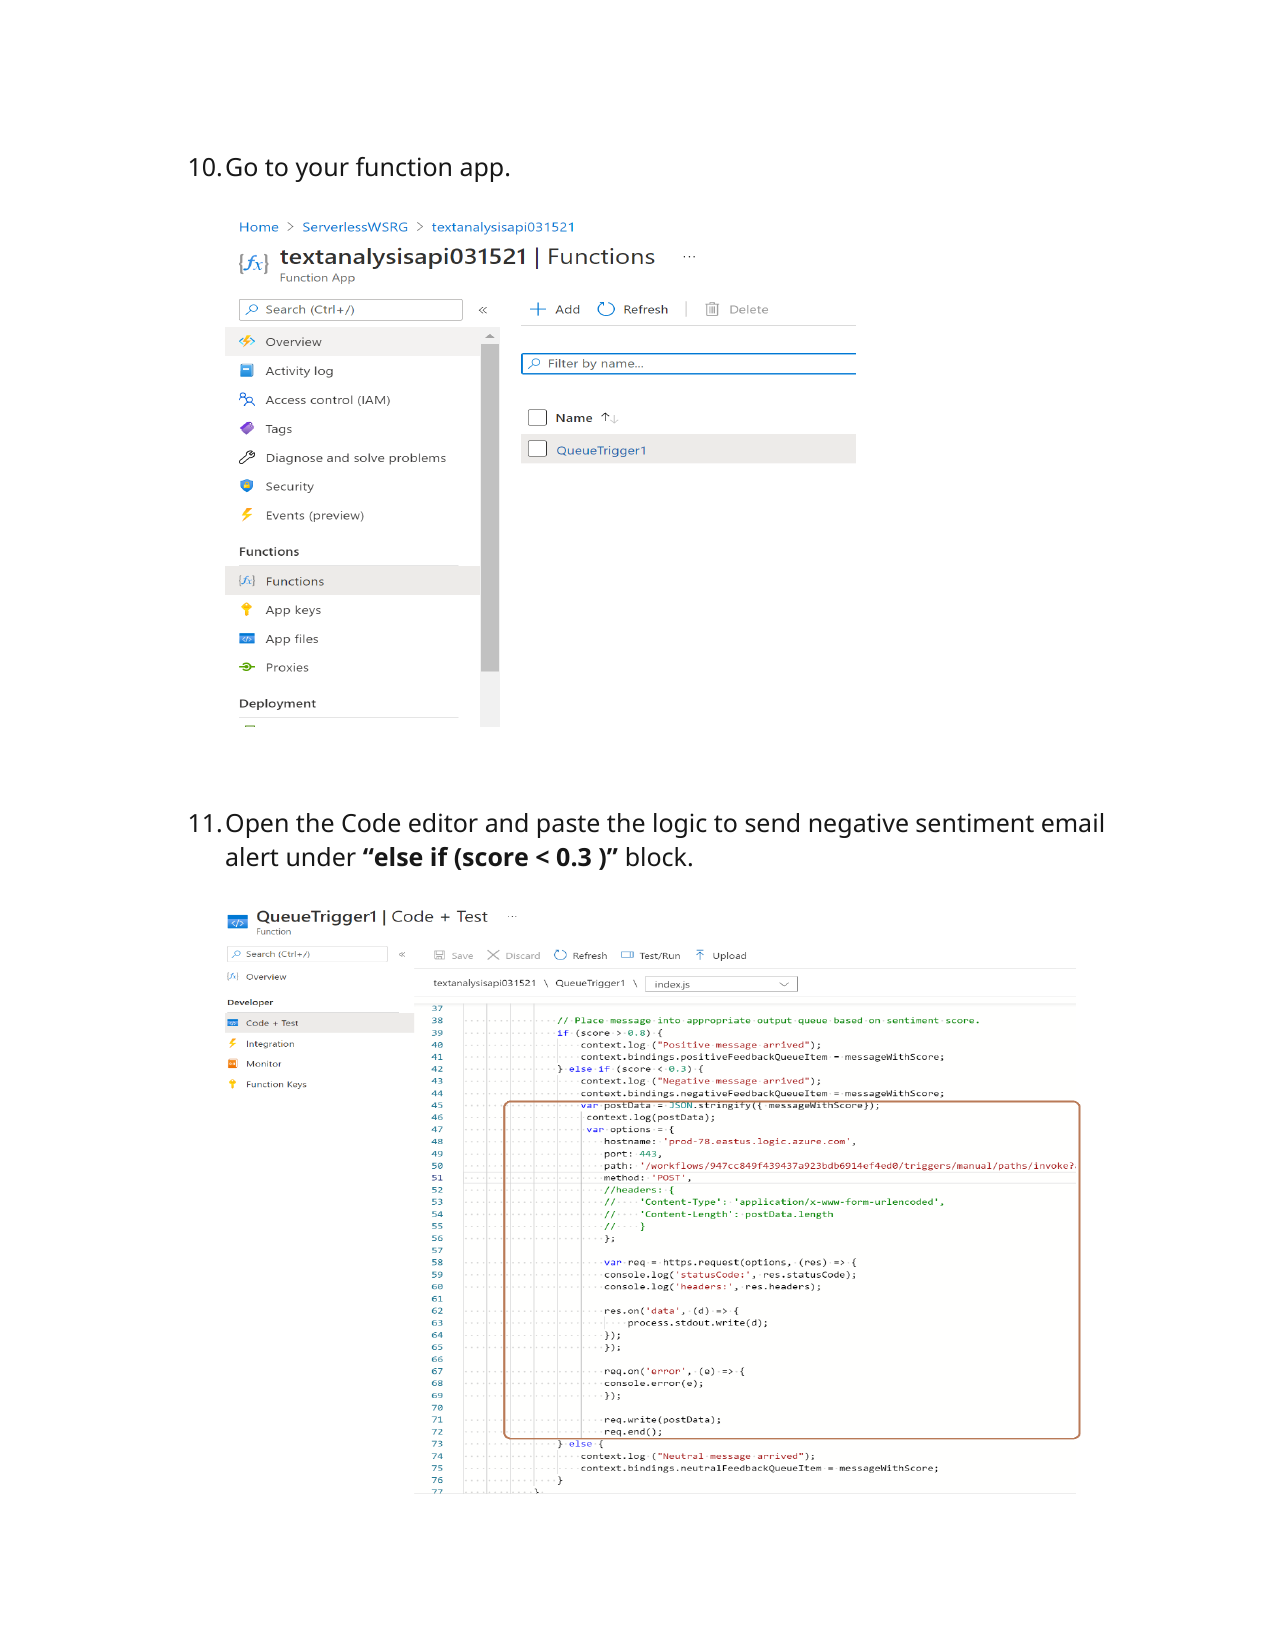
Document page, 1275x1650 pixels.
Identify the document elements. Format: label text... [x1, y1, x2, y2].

picture [225, 213, 856, 727]
list Open the Code editor and paste the logic to send negative sentiment email alert under “else if (score < 0.3 )” block. [187, 805, 1125, 873]
picture [225, 902, 1087, 1496]
list Go to your function app. [187, 150, 1125, 184]
